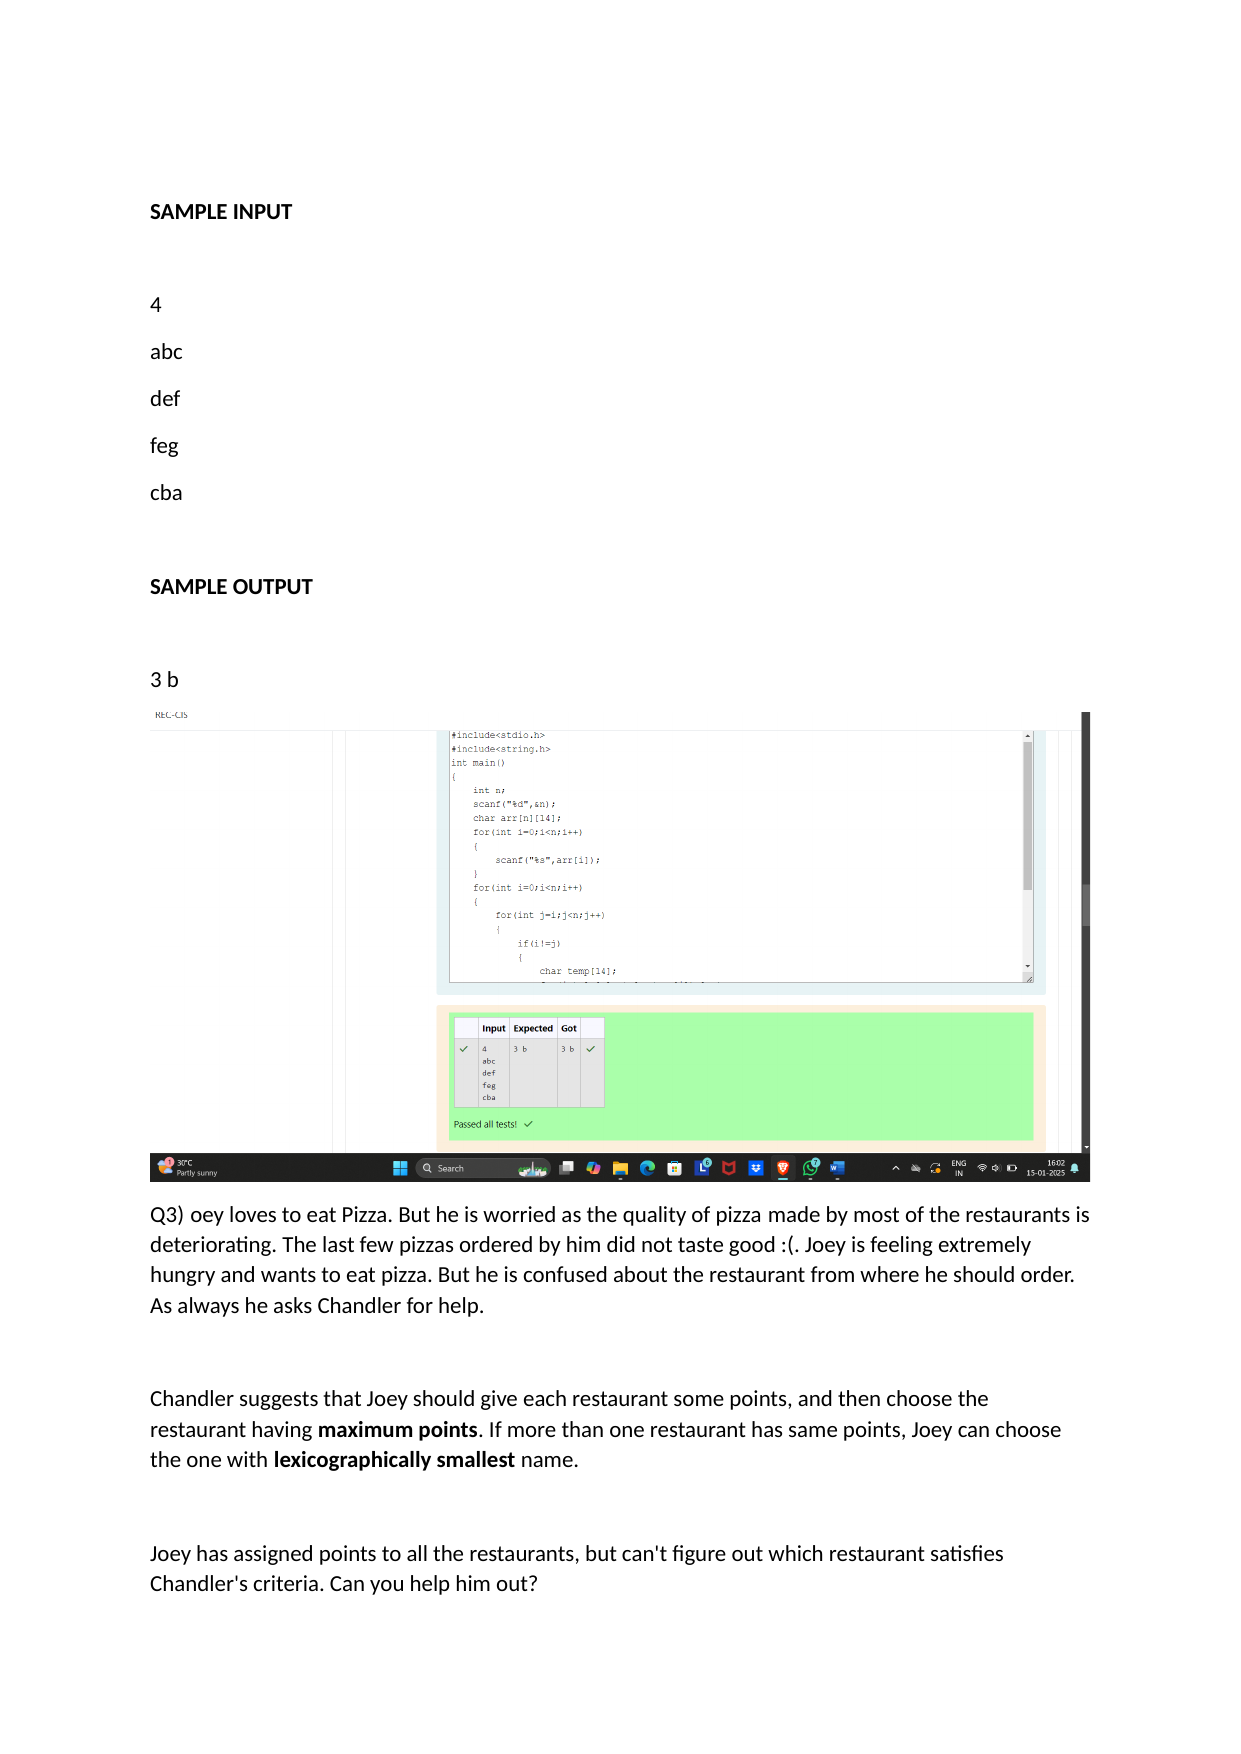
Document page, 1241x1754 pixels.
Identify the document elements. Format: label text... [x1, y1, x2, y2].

text SAMPLE OUTPUT [150, 572, 1090, 600]
text def [150, 384, 1090, 412]
text cba [150, 478, 1090, 506]
text feg [150, 431, 1090, 459]
text Chandler suggests that Joey should give each restaurant some points, and then choose the restaurant having maximum points. If more than one restaurant has same points, Joey can choose the one with lexicographically smallest name. [150, 1384, 1090, 1473]
text Q3) oey loves to eat Pizza. But he is worried as the quality of pizza made by most of the restaurants is deteriorating. The last few pizzas ordered by him did not taste good :(. Joey is feeling extremely hungry and wants to eat pizza. But he is confused about the restaurant from where he should order. As always he asks Chandler for help. [150, 1200, 1090, 1319]
text 4 [150, 291, 1090, 319]
text abc [150, 337, 1090, 366]
text SAMPLE INPUT [150, 197, 1090, 225]
text Joey has assigned points to all the restaurants, but can't figure out which restaurant satisfies Chandler's criteria. Can you help him out? [150, 1539, 1090, 1597]
text 3 b [150, 666, 1090, 694]
picture [150, 712, 1091, 1182]
